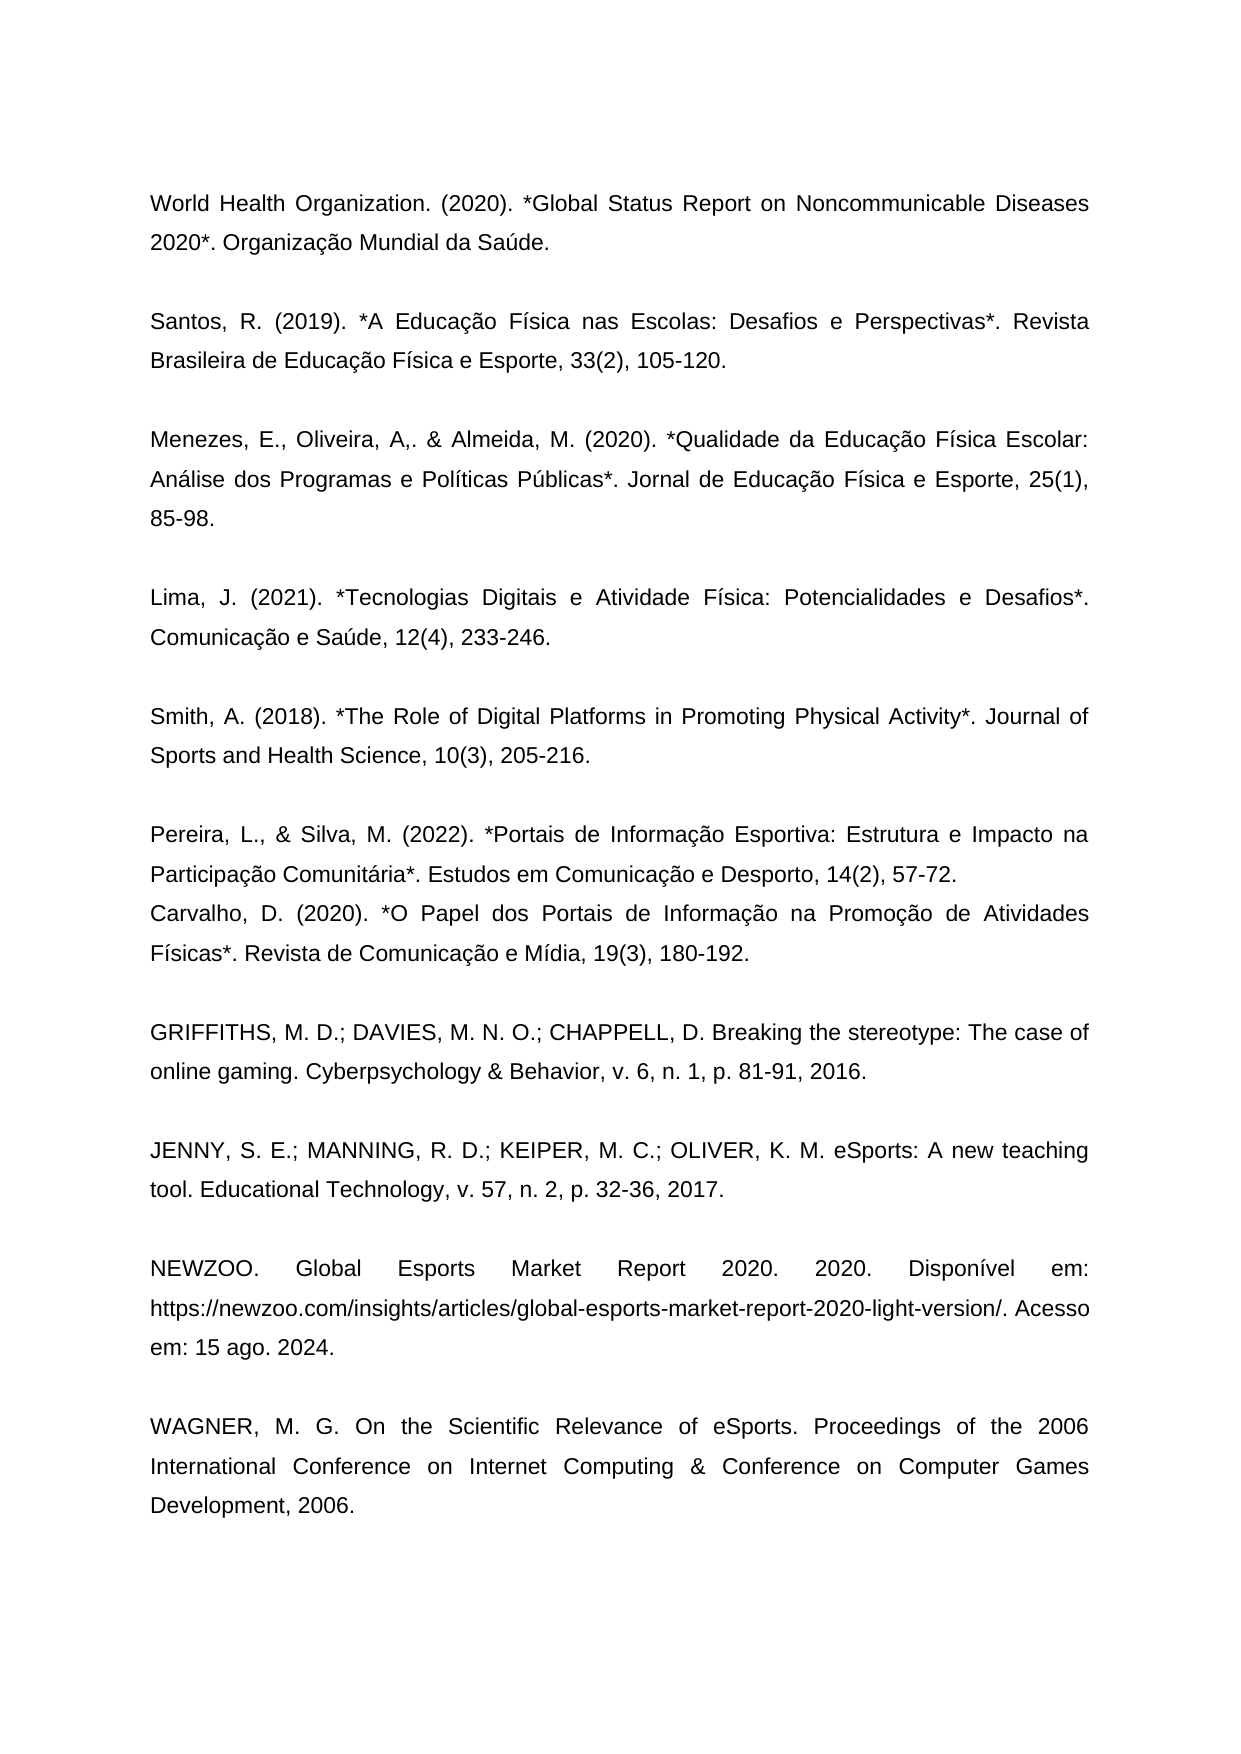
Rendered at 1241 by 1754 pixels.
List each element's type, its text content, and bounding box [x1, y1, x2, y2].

text GRIFFITHS, M. D.; DAVIES, M. N. O.; CHAPPELL, D. Breaking the stereotype: The case of online gaming. Cyberpsychology & Behavior, v. 6, n. 1, p. 81-91, 2016. [150, 1018, 1090, 1084]
text WAGNER, M. G. On the Scientific Relevance of eSports. Proceedings of the 2006 International Conference on Internet Computing & Conference on Computer Games Development, 2006. [150, 1413, 1090, 1519]
text JENNY, S. E.; MANNING, R. D.; KEIPER, M. C.; OLIVER, K. M. eSports: A new teaching tool. Educational Technology, v. 57, n. 2, p. 32-36, 2017. [150, 1137, 1090, 1203]
text Pereira, L., & Silva, M. (2022). *Portais de Informação Esportiva: Estrutura e Impacto na Participação Comunitária*. Estudos em Comunicação e Desporto, 14(2), 57-72. [150, 821, 1090, 887]
text Menezes, E., Oliveira, A,. & Almeida, M. (2020). *Qualidade da Educação Física Escolar: Análise dos Programas e Políticas Públicas*. Jornal de Educação Física e Esporte, 25(1), 85-98. [150, 426, 1090, 532]
text Carvalho, D. (2020). *O Papel dos Portais de Informação na Promoção de Atividades Físicas*. Revista de Comunicação e Mídia, 19(3), 180-192. [150, 900, 1090, 966]
text World Health Organization. (2020). *Global Status Report on Noncommunicable Diseases 2020*. Organização Mundial da Saúde. [150, 189, 1090, 255]
text NEWZOO. Global Esports Market Report 2020. 2020. Disponível em: https://newzoo.com/insights/articles/global-esports-market-report-2020-light-version/. Acesso em: 15 ago. 2024. [150, 1255, 1090, 1361]
text Lima, J. (2021). *Tecnologias Digitais e Atividade Física: Potencialidades e Desafios*. Comunicação e Saúde, 12(4), 233-246. [150, 584, 1090, 650]
text Smith, A. (2018). *The Role of Digital Platforms in Promoting Physical Activity*. Journal of Sports and Health Science, 10(3), 205-216. [150, 703, 1090, 768]
text Santos, R. (2019). *A Educação Física nas Escolas: Desafios e Perspectivas*. Revista Brasileira de Educação Física e Esporte, 33(2), 105-120. [150, 308, 1090, 374]
